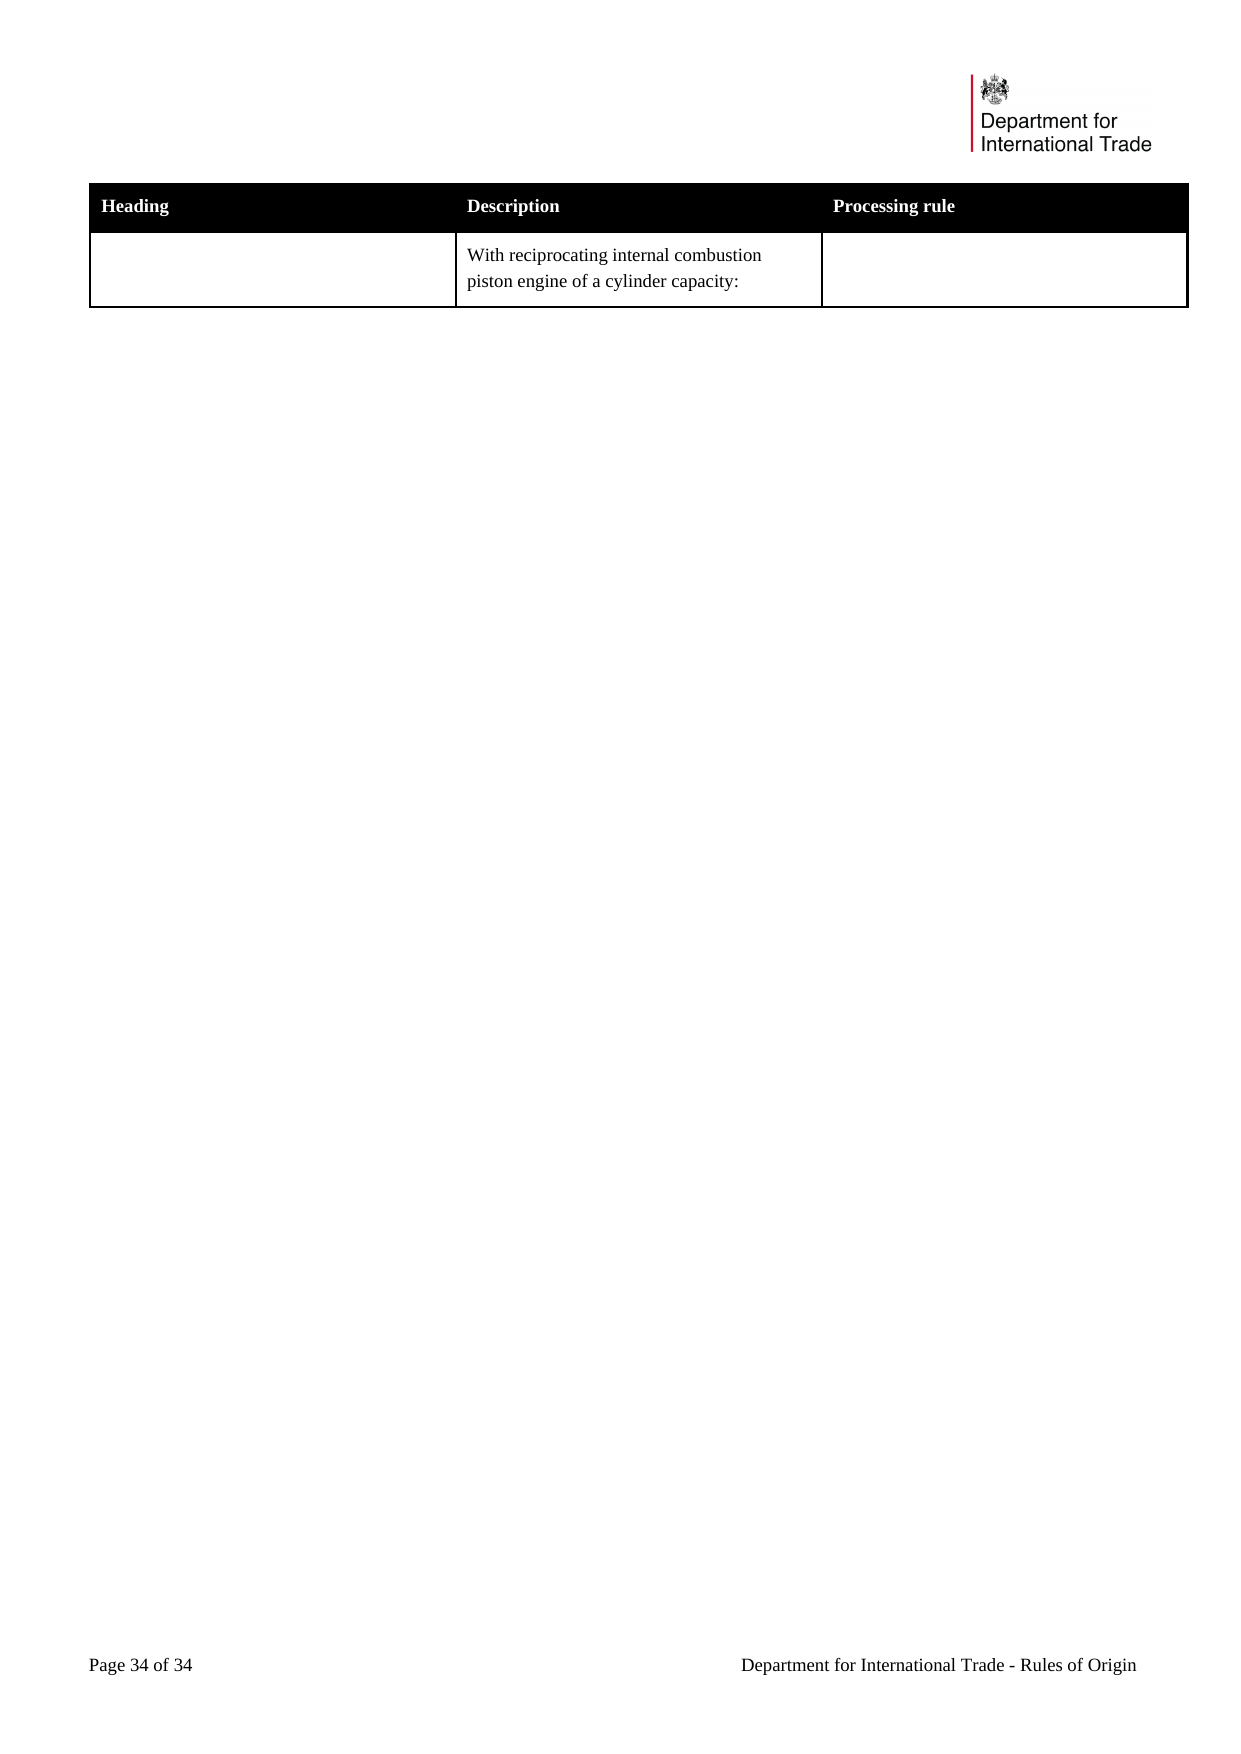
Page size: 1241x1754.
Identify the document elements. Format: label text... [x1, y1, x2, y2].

table_cell [91, 233, 455, 306]
table_cell With reciprocating internal combustion piston engine of a cylinder capacity: [457, 233, 821, 306]
table_header Processing rule [822, 185, 1186, 231]
table_header Description [456, 185, 822, 231]
picture [969, 73, 1152, 153]
table_cell [823, 233, 1186, 306]
table_header Heading [91, 185, 456, 231]
